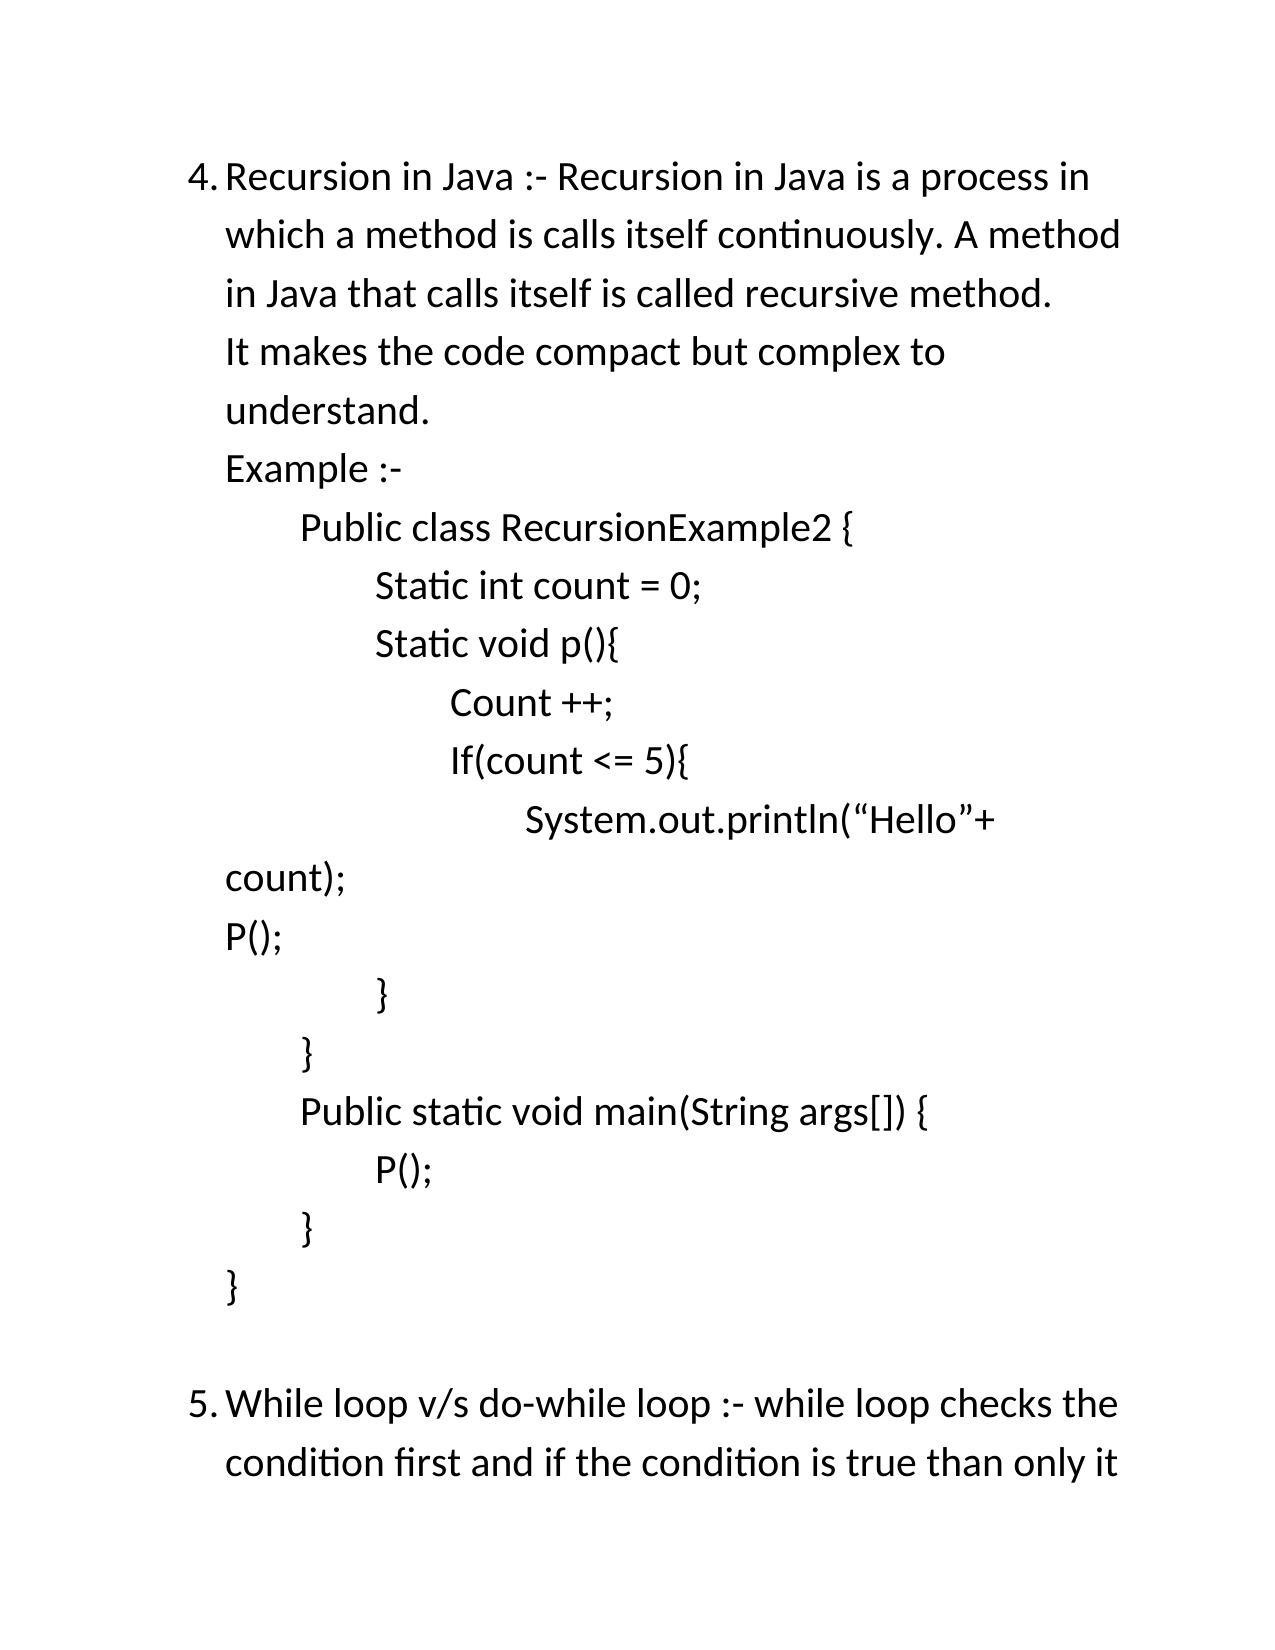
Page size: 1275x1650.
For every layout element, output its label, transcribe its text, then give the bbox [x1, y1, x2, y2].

list } [225, 1260, 1125, 1311]
list } [225, 1202, 1125, 1253]
list It makes the code compact but complex to understand. [225, 325, 1125, 434]
list Example :- [225, 442, 1125, 493]
list Public static void main(String args[]) { [225, 1085, 1125, 1136]
list If(count <= 5){ [225, 734, 1125, 785]
list } [300, 968, 1125, 1019]
list Count ++; [225, 676, 1125, 727]
list } [225, 1027, 1125, 1077]
list P(); [225, 910, 1125, 961]
list System.out.println(“Hello”+ count); [225, 793, 1125, 902]
list P(); [225, 1143, 1125, 1194]
list Public class RecursionExample2 { [225, 501, 1125, 551]
list Static int count = 0; [225, 559, 1125, 610]
list Static void p(){ [225, 617, 1125, 668]
